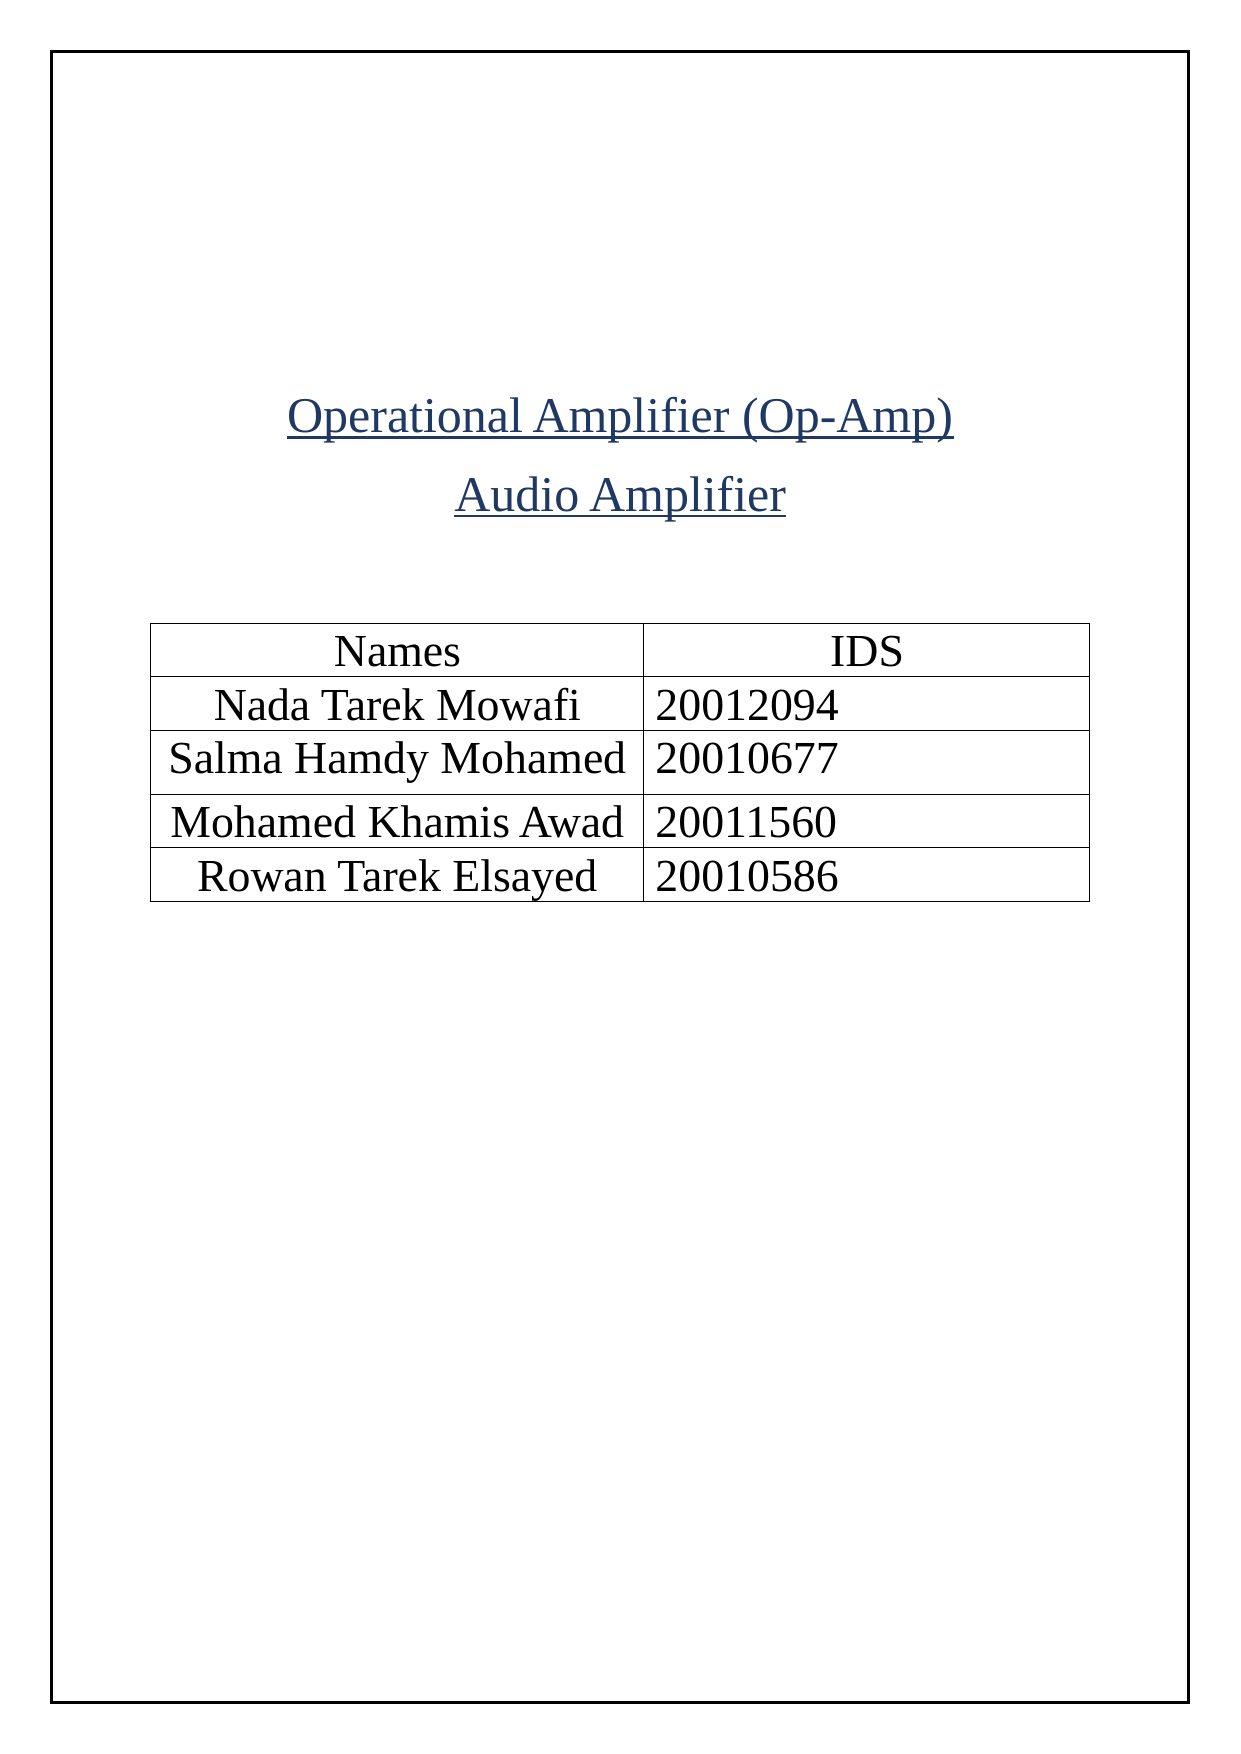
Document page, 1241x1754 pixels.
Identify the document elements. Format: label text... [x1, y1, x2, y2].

table_cell Rowan Tarek Elsayed [151, 848, 643, 901]
text Operational Amplifier (Op-Amp) [150, 386, 1090, 444]
table_cell 20011560 [644, 795, 1089, 847]
table_cell Mohamed Khamis Awad [151, 795, 643, 847]
table_cell Salma Hamdy Mohamed [151, 731, 643, 793]
table_cell Nada Tarek Mowafi [151, 677, 643, 730]
table_cell 20012094 [644, 677, 1089, 730]
table_header IDS [644, 624, 1089, 676]
text Audio Amplifier [150, 465, 1090, 522]
table_cell 20010677 [644, 731, 1089, 793]
table_cell 20010586 [644, 848, 1089, 901]
table_header Names [151, 624, 643, 676]
